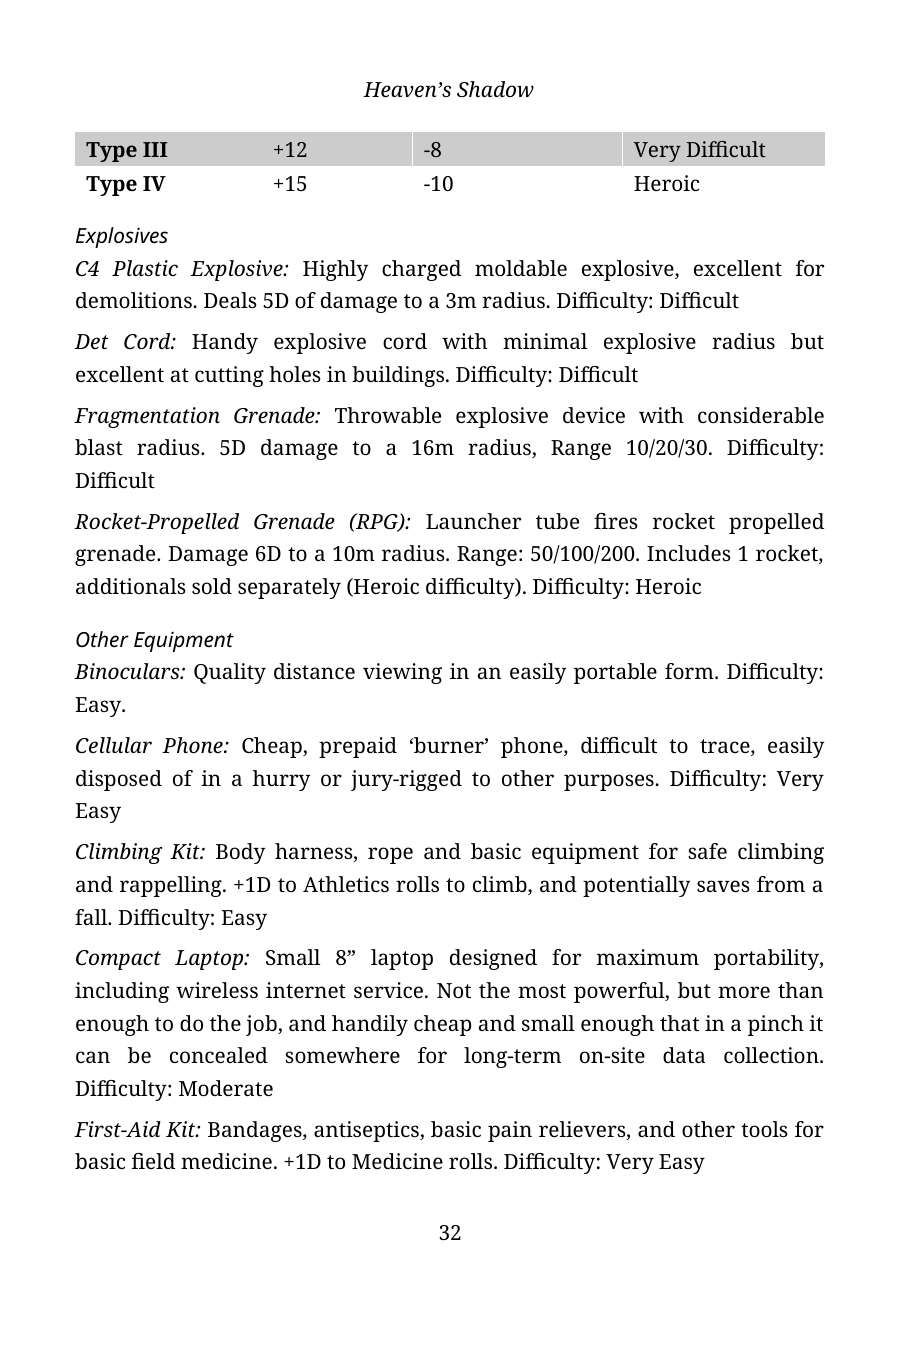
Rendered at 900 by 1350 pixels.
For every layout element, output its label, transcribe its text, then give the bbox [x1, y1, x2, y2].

table_cell Heroic [623, 166, 825, 201]
text Fragmentation Grenade: Throwable explosive device with considerable blast radius. 5D damage to a 16m radius, Range 10/20/30. Difficulty: Difficult [75, 401, 825, 494]
text Climbing Kit: Body harness, rope and basic equipment for safe climbing and rappelling. +1D to Athletics rolls to climb, and potentially saves from a fall. Difficulty: Easy [75, 837, 825, 931]
table_cell Type IV [75, 166, 261, 201]
text Det Cord: Handy explosive cord with minimal explosive radius but excellent at cutting holes in buildings. Difficulty: Difficult [75, 327, 825, 388]
text First-Aid Kit: Bandages, antiseptics, basic pain relievers, and other tools for basic field medicine. +1D to Medicine rolls. Difficulty: Very Easy [75, 1115, 825, 1176]
text Cellular Phone: Cheap, prepaid ‘burner’ phone, difficult to trace, easily disposed of in a hurry or jury-rigged to other purposes. Difficulty: Very Easy [75, 731, 825, 825]
text Binoculars: Quality distance viewing in an easily portable form. Difficulty: Easy. [75, 658, 825, 719]
subtitle Explosives [75, 222, 825, 250]
table_cell +12 [261, 132, 412, 166]
text Rocket-Propelled Grenade (RPG): Launcher tube fires rocket propelled grenade. Damage 6D to a 10m radius. Range: 50/100/200. Includes 1 rocket, additionals sold separately (Heroic difficulty). Difficulty: Heroic [75, 507, 825, 601]
subtitle Other Equipment [75, 626, 825, 654]
table_cell Type III [75, 132, 261, 166]
table_cell +15 [261, 166, 412, 201]
text C4 Plastic Explosive: Highly charged moldable explosive, excellent for demolitions. Deals 5D of damage to a 3m radius. Difficulty: Difficult [75, 254, 825, 315]
table_cell -8 [413, 132, 622, 166]
table_cell Very Difficult [623, 132, 825, 166]
text Compact Laptop: Small 8” laptop designed for maximum portability, including wireless internet service. Not the most powerful, but more than enough to do the job, and handily cheap and small enough that in a pinch it can be concealed somewhere for long-term on-site data collection. Difficulty: Moderate [75, 943, 825, 1102]
table_cell -10 [413, 166, 622, 201]
